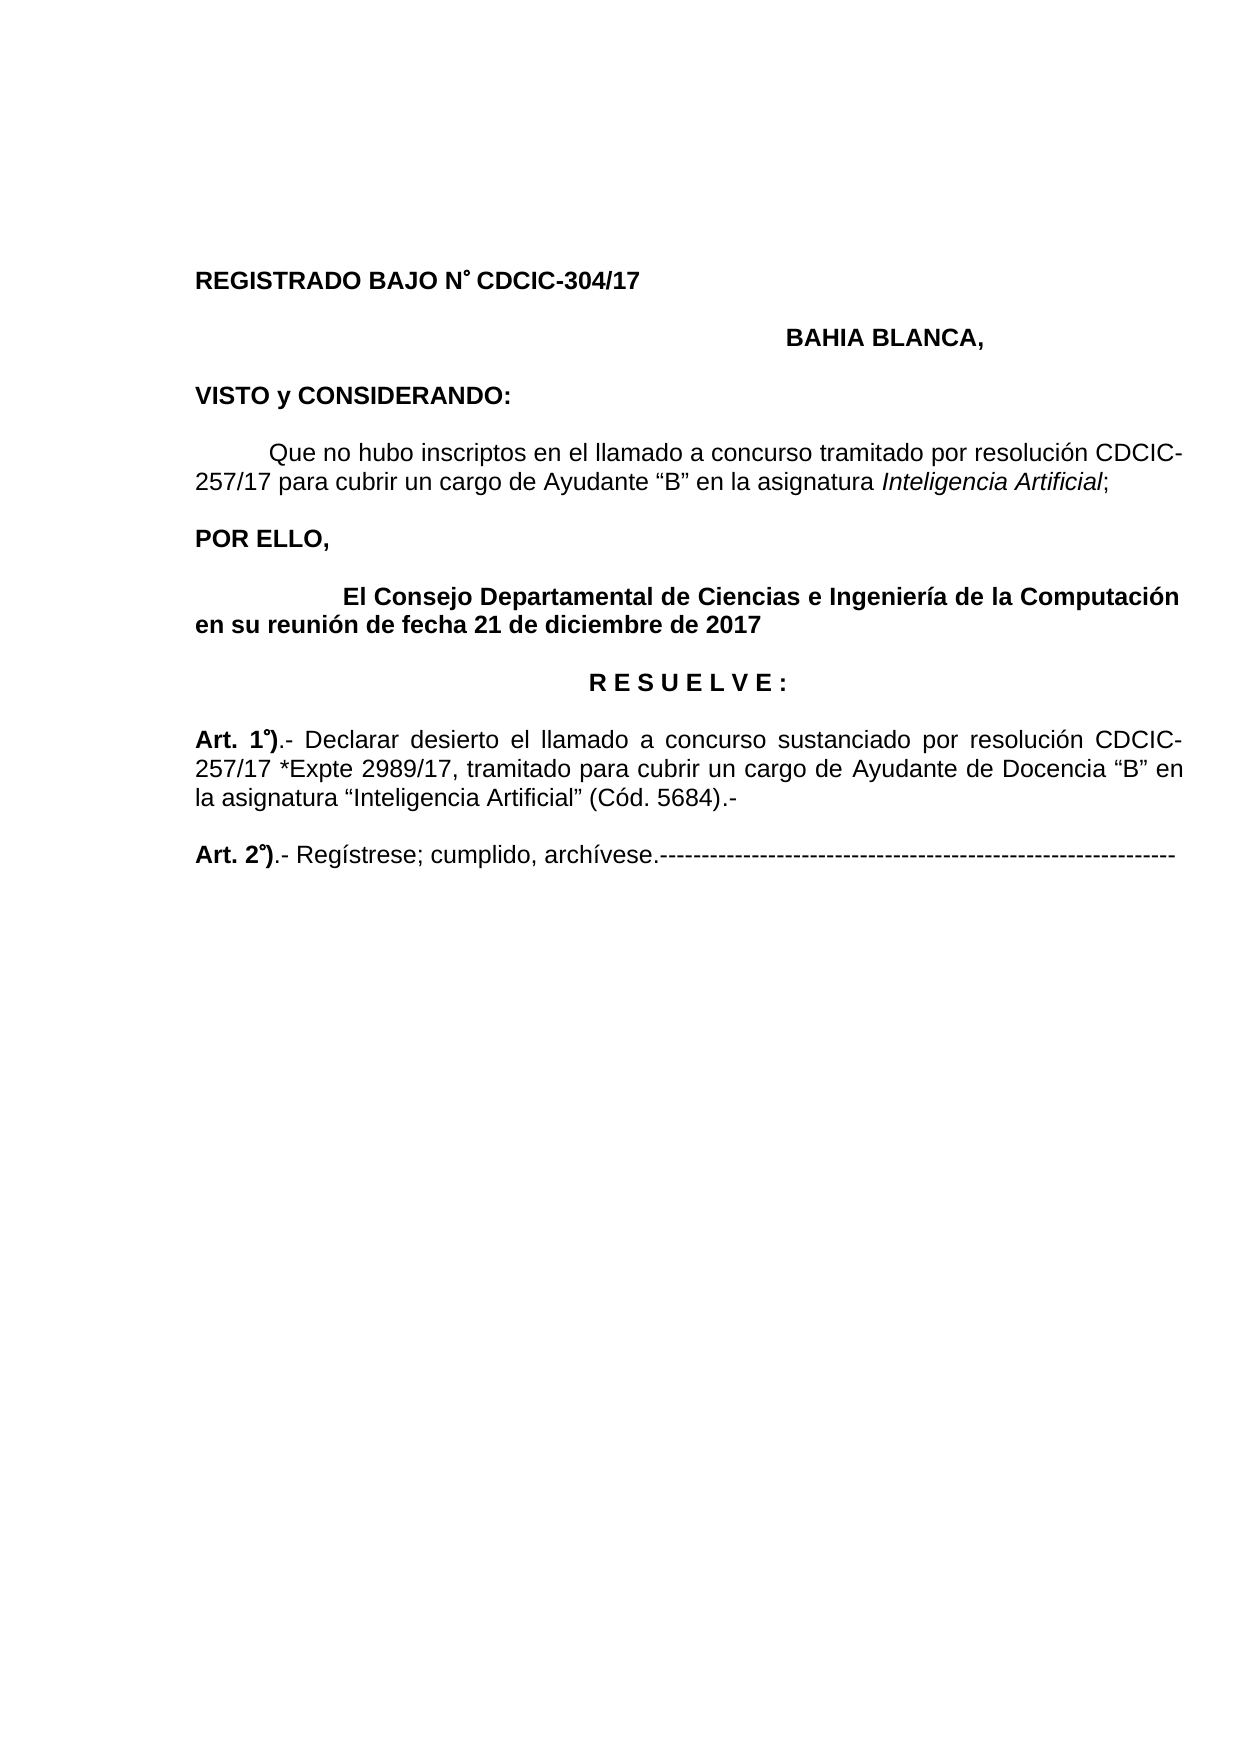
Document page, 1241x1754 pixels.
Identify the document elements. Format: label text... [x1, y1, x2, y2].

text REGISTRADO BAJO N CDCIC-304/17 [195, 266, 1181, 295]
text VISTO y CONSIDERANDO: [195, 381, 1181, 410]
text Art. 2).- Regístrese; cumplido, archívese.-------------------------------------------------------------- [195, 840, 1181, 869]
text POR ELLO, [195, 524, 1181, 553]
text Que no hubo inscriptos en el llamado a concurso tramitado por resolución CDCIC-257/17 para cubrir un cargo de Ayudante “B” en la asignatura Inteligencia Artificial; [195, 438, 1184, 496]
text El Consejo Departamental de Ciencias e Ingeniería de la Computación en su reunión de fecha 21 de diciembre de 2017 [195, 581, 1181, 639]
text BAHIA BLANCA, [195, 323, 1181, 352]
text R E S U E L V E : [195, 668, 1181, 696]
text Art. 1).- Declarar desierto el llamado a concurso sustanciado por resolución CDCIC-257/17 *Expte 2989/17, tramitado para cubrir un cargo de Ayudante de Docencia “B” en la asignatura “Inteligencia Artificial” (Cód. 5684).- [195, 725, 1184, 812]
